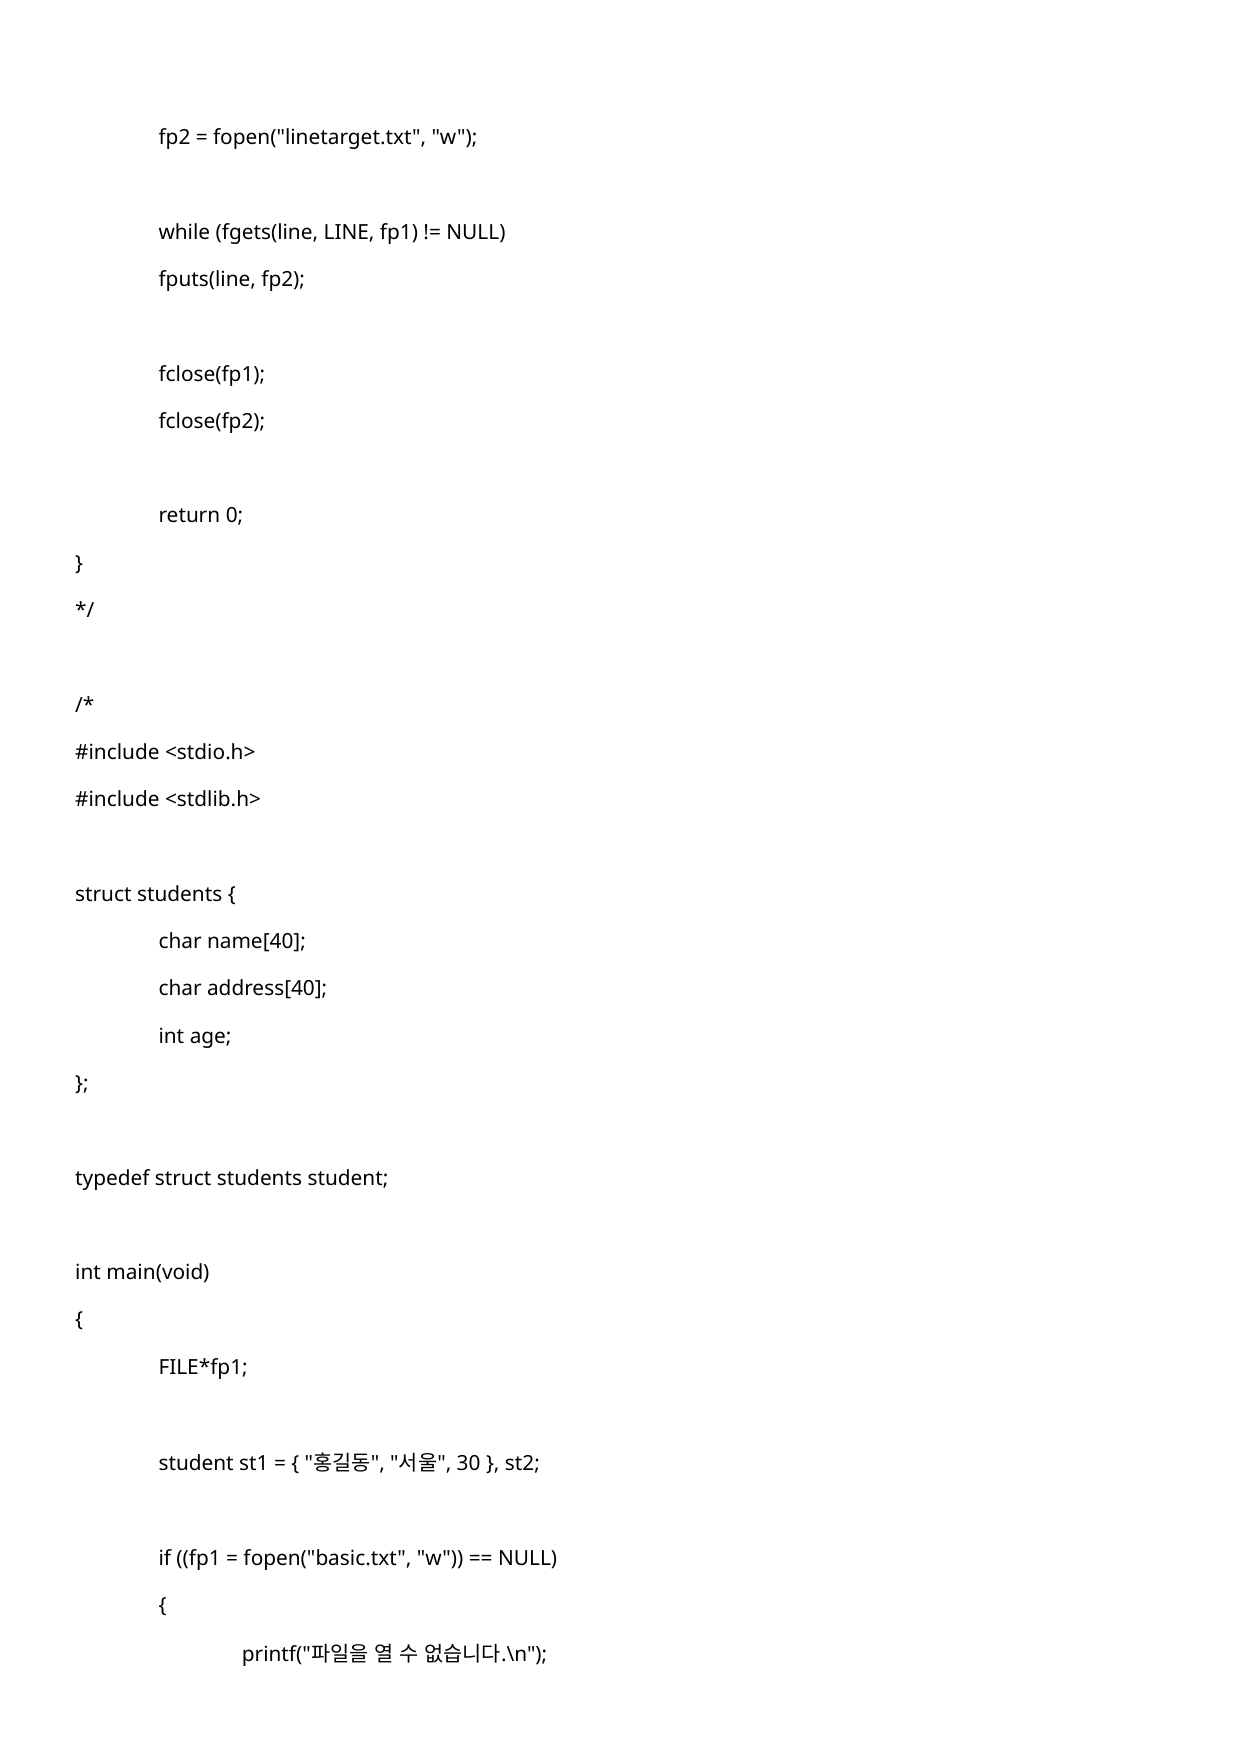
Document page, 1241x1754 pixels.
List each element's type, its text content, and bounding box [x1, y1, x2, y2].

text int age; [75, 1021, 1165, 1049]
text return 0; [75, 501, 1165, 529]
text FILE*fp1; [75, 1352, 1165, 1380]
text fclose(fp1); [75, 359, 1165, 387]
text fputs(line, fp2); [75, 264, 1165, 293]
text { [75, 1304, 1165, 1333]
text /* [75, 690, 1165, 718]
text #include <stdio.h> [75, 737, 1165, 766]
text { [75, 1590, 1165, 1619]
text fclose(fp2); [75, 406, 1165, 434]
text char address[40]; [75, 973, 1165, 1002]
text fp2 = fopen("linetarget.txt", "w"); [75, 122, 1165, 151]
text printf("파일을 열 수 없습니다.\n"); [75, 1638, 1165, 1668]
text struct students { [75, 879, 1165, 907]
text #include <stdlib.h> [75, 784, 1165, 813]
text char name[40]; [75, 926, 1165, 955]
text typedef struct students student; [75, 1163, 1165, 1191]
text }; [75, 1068, 1165, 1097]
text while (fgets(line, LINE, fp1) != NULL) [75, 217, 1165, 245]
text } [75, 548, 1165, 576]
text student st1 = { "홍길동", "서울", 30 }, st2; [75, 1446, 1165, 1477]
text if ((fp1 = fopen("basic.txt", "w")) == NULL) [75, 1543, 1165, 1572]
text int main(void) [75, 1257, 1165, 1286]
text */ [75, 595, 1165, 624]
